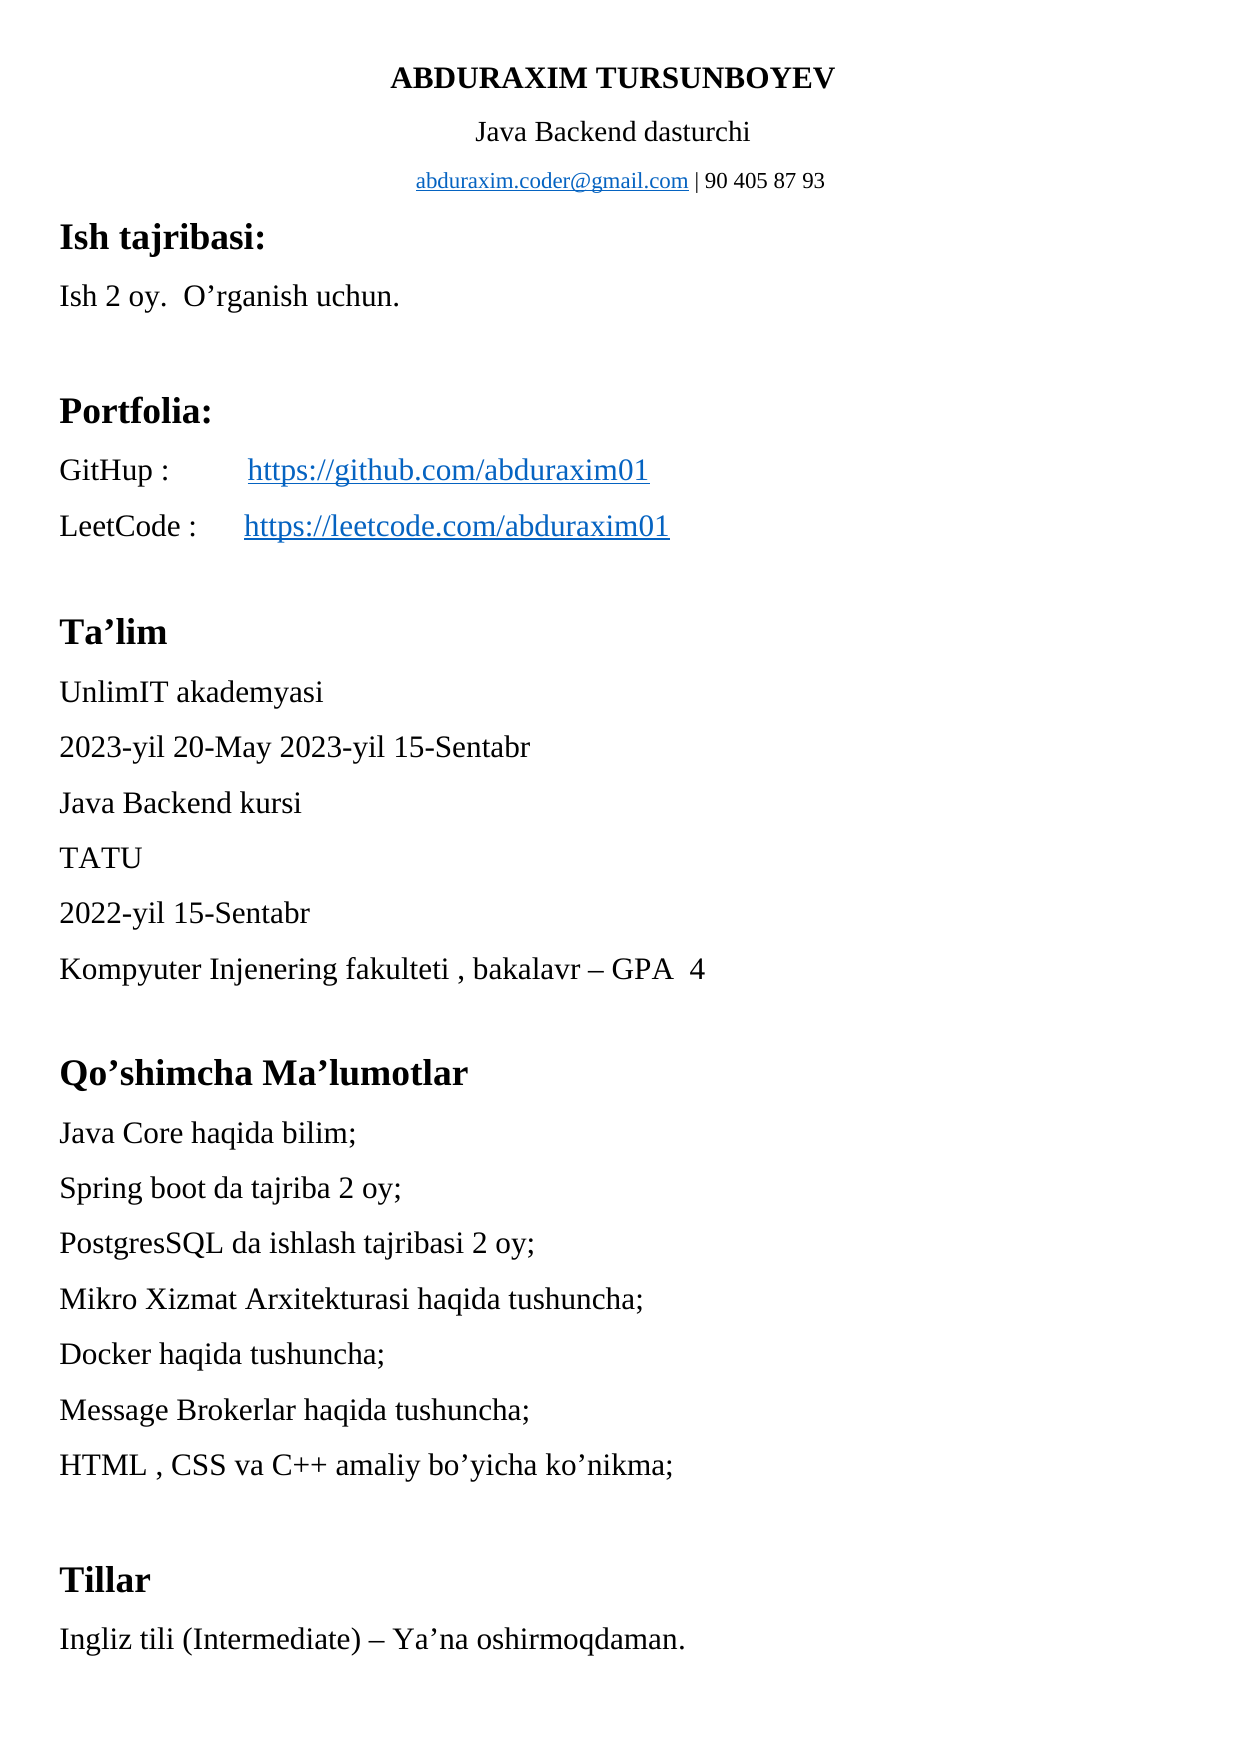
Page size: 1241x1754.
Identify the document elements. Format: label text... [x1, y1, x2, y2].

text abduraxim.coder@gmail.com | 90 405 87 93 [74, 167, 1167, 194]
text Qo’shimcha Ma’lumotlar [59, 1051, 1167, 1094]
text UnlimIT akademyasi [59, 673, 1167, 709]
text ABDURAXIM TURSUNBOYEV [59, 59, 1167, 95]
text PostgresSQL da ishlash tajribasi 2 oy; [59, 1225, 1167, 1261]
text LeetCode : https://leetcode.com/abduraxim01 [59, 507, 1167, 543]
text Docker haqida tushuncha; [59, 1336, 1167, 1371]
text Mikro Xizmat Arxitekturasi haqida tushuncha; [59, 1280, 1167, 1316]
text Ish tajribasi: [59, 214, 1167, 257]
text Spring boot da tajriba 2 oy; [59, 1169, 1167, 1205]
text Portfolia: [59, 388, 1167, 431]
text GitHup : https://github.com/abduraxim01 [59, 451, 1167, 487]
text Ingliz tili (Intermediate) – Ya’na oshirmoqdaman. [59, 1620, 1167, 1656]
text Java Backend kursi [59, 784, 1167, 820]
text Tillar [59, 1557, 1167, 1600]
text Java Core haqida bilim; [59, 1114, 1167, 1150]
text TATU [59, 839, 1167, 875]
text HTML , CSS va C++ amaliy bo’yicha ko’nikma; [59, 1446, 1167, 1482]
text 2022-yil 15-Sentabr [59, 895, 1167, 931]
text Ish 2 oy. O’rganish uchun. [59, 277, 1167, 313]
text 2023-yil 20-May 2023-yil 15-Sentabr [59, 728, 1167, 764]
text Kompyuter Injenering fakulteti , bakalavr – GPA 4 [59, 950, 1167, 986]
text Message Brokerlar haqida tushuncha; [59, 1391, 1167, 1427]
text Java Backend dasturchi [59, 114, 1167, 148]
text Ta’lim [59, 610, 1167, 653]
